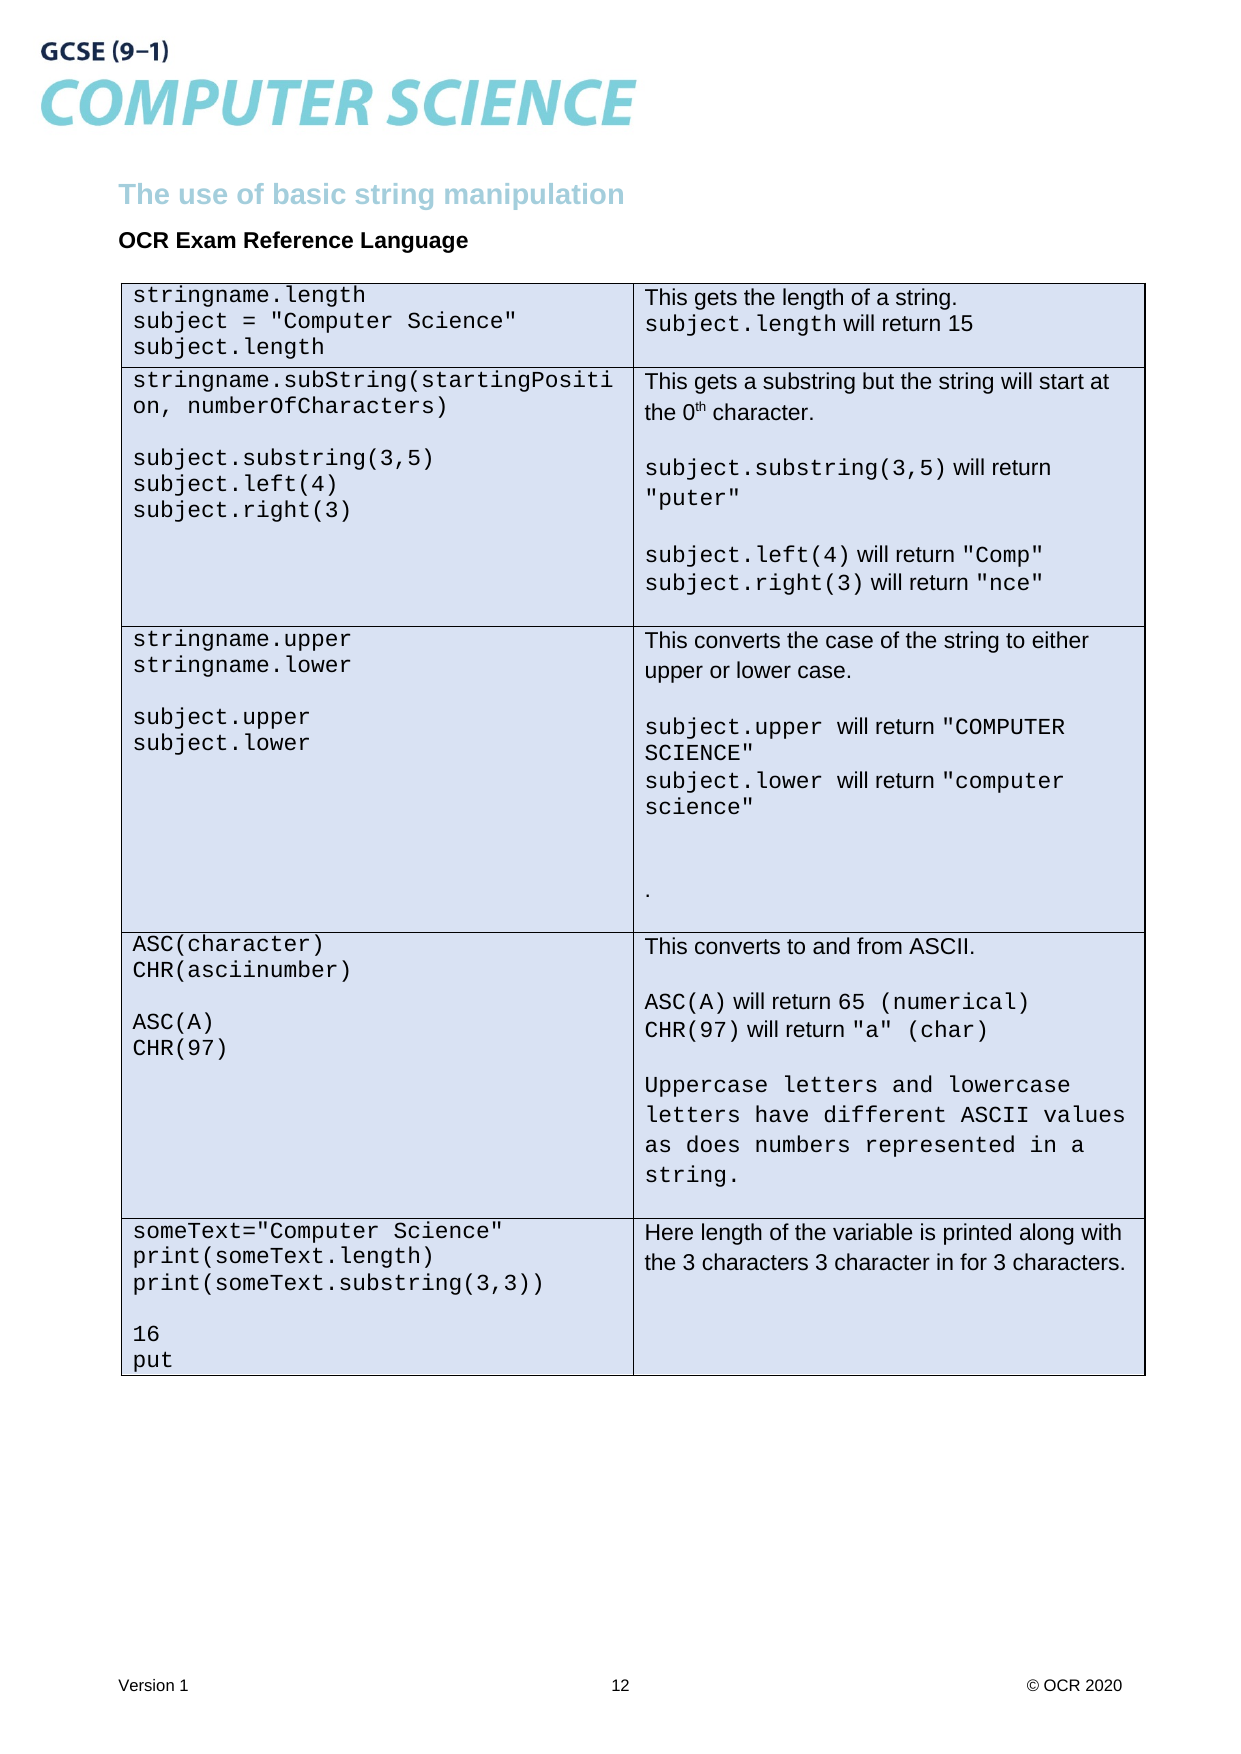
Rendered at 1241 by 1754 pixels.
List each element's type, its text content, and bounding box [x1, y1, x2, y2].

table_cell This gets a substring but the string will start at the 0th character. subject.substring(3,5) will return "puter" subject.left(4) will return "Comp" subject.right(3) will return "nce" [634, 368, 1144, 626]
table_cell stringname.upper stringname.lower subject.upper subject.lower [122, 627, 633, 932]
table_header stringname.length subject = "Computer Science" subject.length [122, 284, 633, 367]
picture [0, 3, 1241, 181]
table_cell Here length of the variable is printed along with the 3 characters 3 character in for 3 characters. [634, 1219, 1144, 1374]
table_cell This converts the case of the string to either upper or lower case. subject.upper will return "COMPUTER SCIENCE" subject.lower will return "computer science" . [634, 627, 1144, 932]
table_cell This converts to and from ASCII. ASC(A) will return 65 (numerical) CHR(97) will return "a" (char) Uppercase letters and lowercase letters have different ASCII values as does numbers represented in a string. [634, 933, 1144, 1218]
table_cell ASC(character) CHR(asciinumber) ASC(A) CHR(97) [122, 933, 633, 1218]
subtitle The use of basic string manipulation [118, 177, 1122, 211]
table_header This gets the length of a string. subject.length will return 15 [634, 284, 1144, 367]
table_cell someText="Computer Science" print(someText.length) print(someText.substring(3,3)) 16 put [122, 1219, 633, 1374]
text OCR Exam Reference Language [118, 227, 1122, 254]
table_cell stringname.subString(startingPosition, numberOfCharacters) subject.substring(3,5) subject.left(4) subject.right(3) [122, 368, 633, 626]
